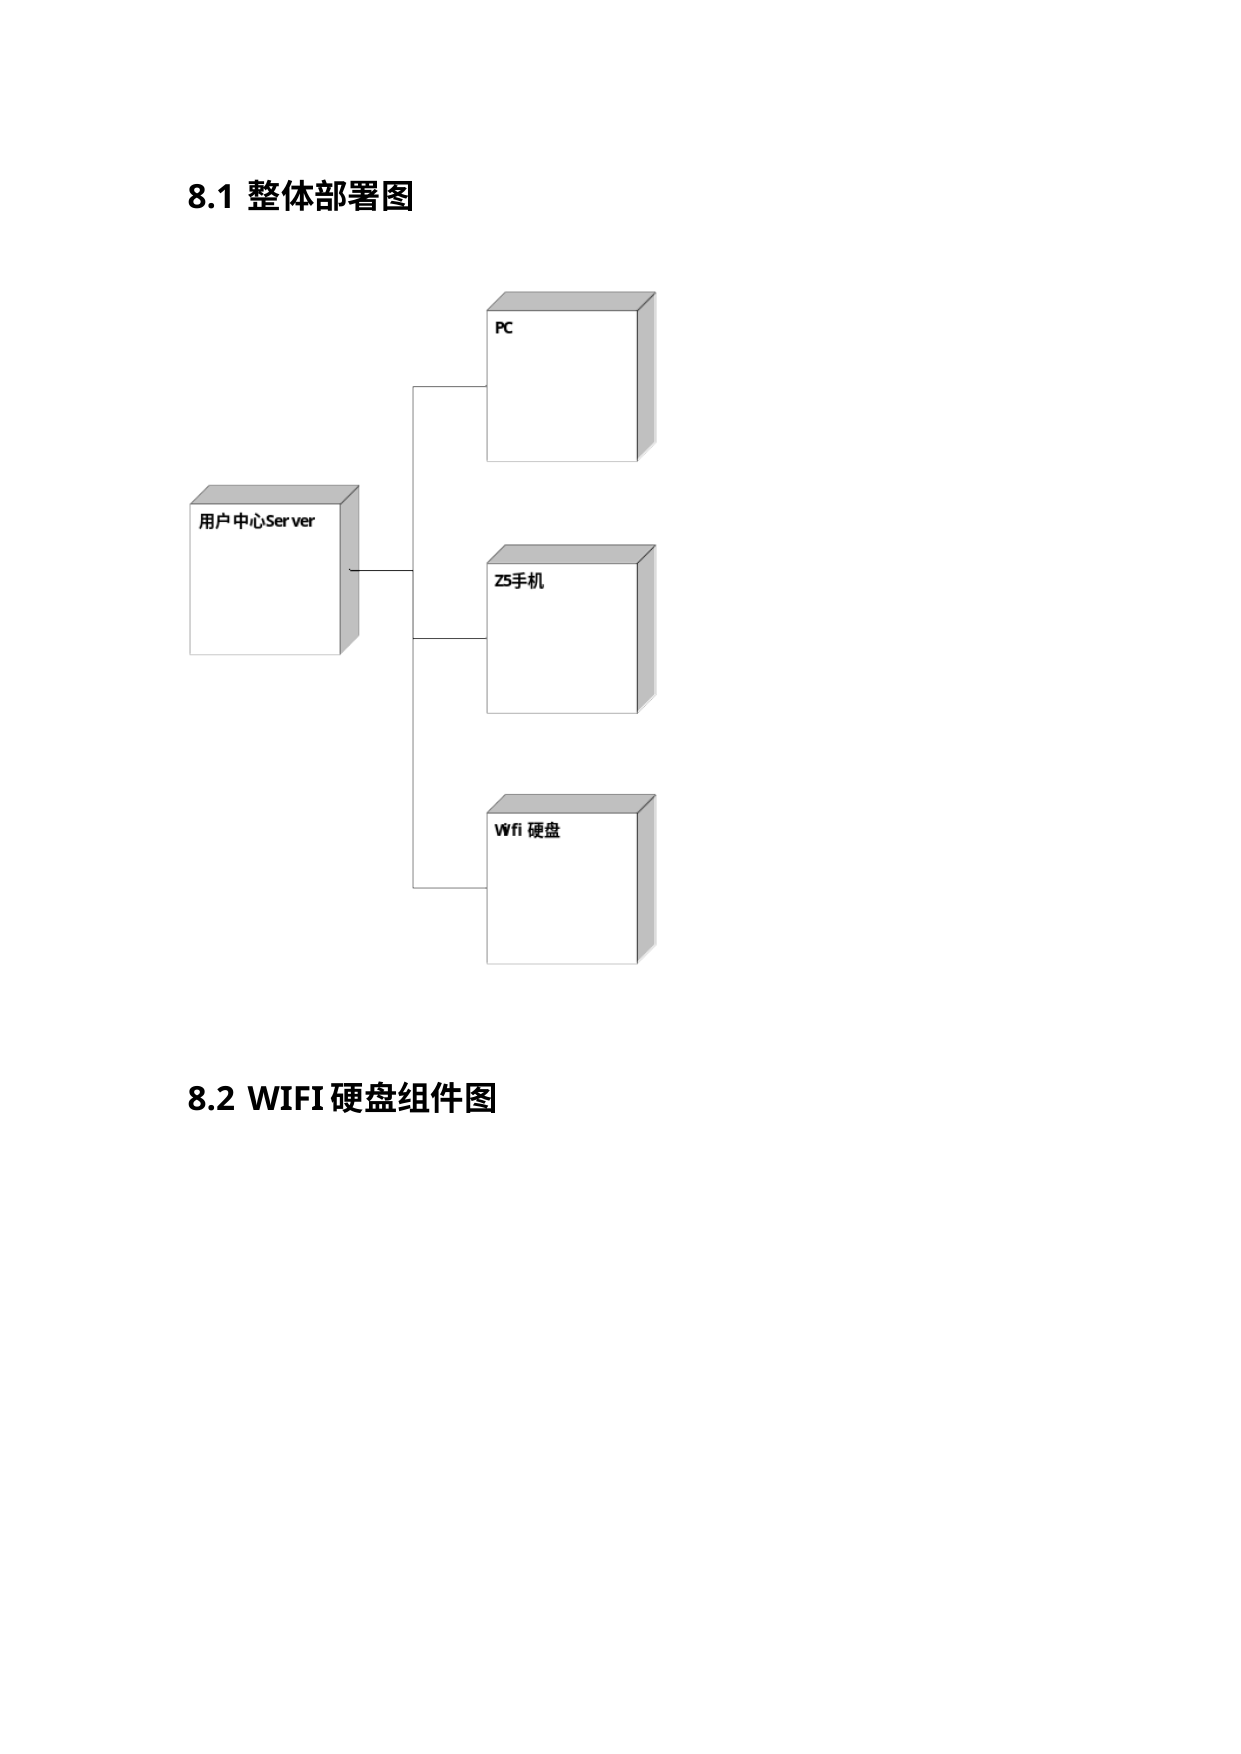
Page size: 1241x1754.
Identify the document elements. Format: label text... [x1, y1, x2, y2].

subtitle 整体部署图 [187, 162, 1053, 227]
subtitle WIFI硬盘组件图 [187, 1064, 1053, 1129]
